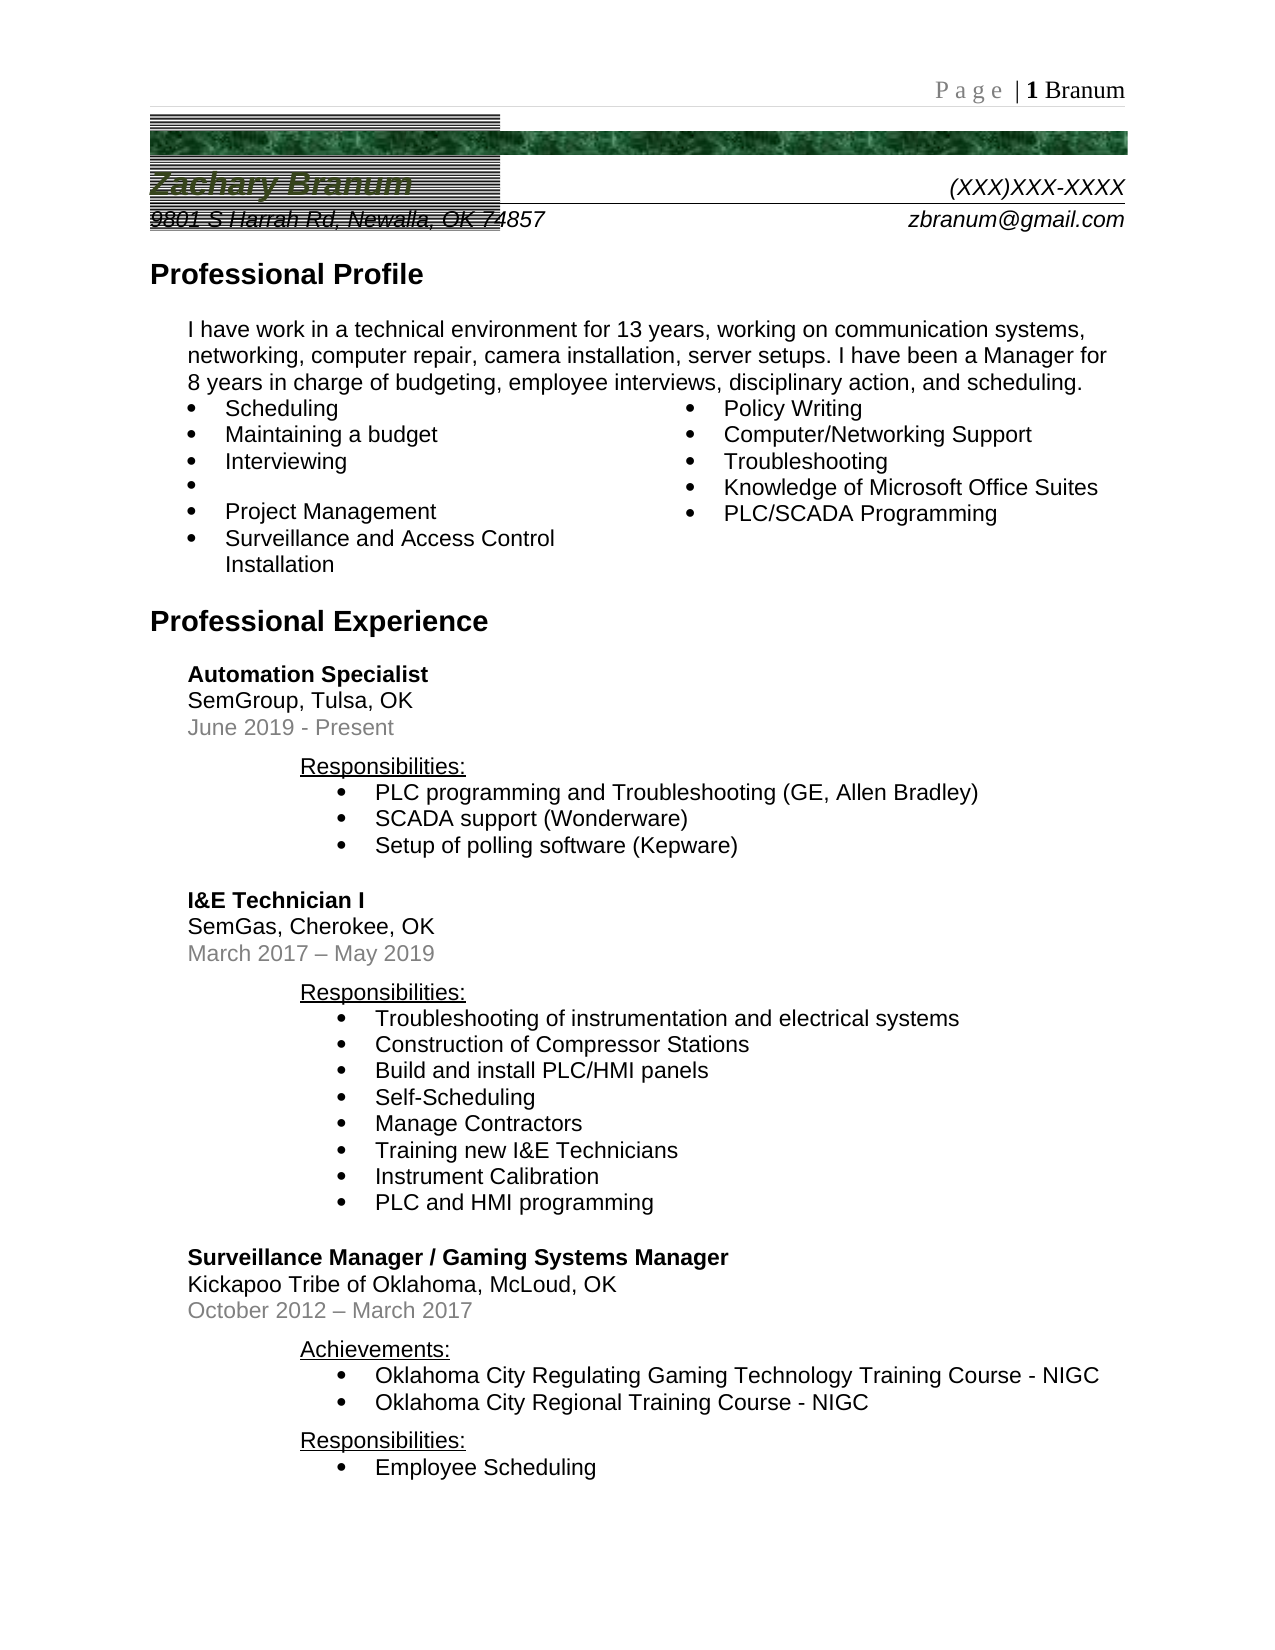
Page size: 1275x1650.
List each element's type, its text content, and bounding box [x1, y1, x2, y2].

table_cell Professional Experience [139, 579, 1136, 661]
text Zachary Branum (XXX)XXX-XXXX [150, 164, 1125, 203]
table_cell Policy Writing Computer/Networking Support Troubleshooting Knowledge of Microsoft Office Suites PLC/SCADA Programming [638, 395, 1136, 578]
table_header Professional Profile [139, 232, 1136, 291]
picture [150, 114, 1128, 164]
table_cell Scheduling Maintaining a budget Interviewing Project Management Surveillance and Access Control Installation [139, 395, 637, 578]
table_cell I have work in a technical environment for 13 years, working on communication systems, networking, computer repair, camera installation, server setups. I have been a Manager for 8 years in charge of budgeting, employee interviews, disciplinary action, and scheduling. [139, 291, 1136, 395]
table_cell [139, 661, 1136, 1480]
text 9801 S Harrah Rd, Newalla, OK 74857 zbranum@gmail.com [150, 204, 1125, 232]
